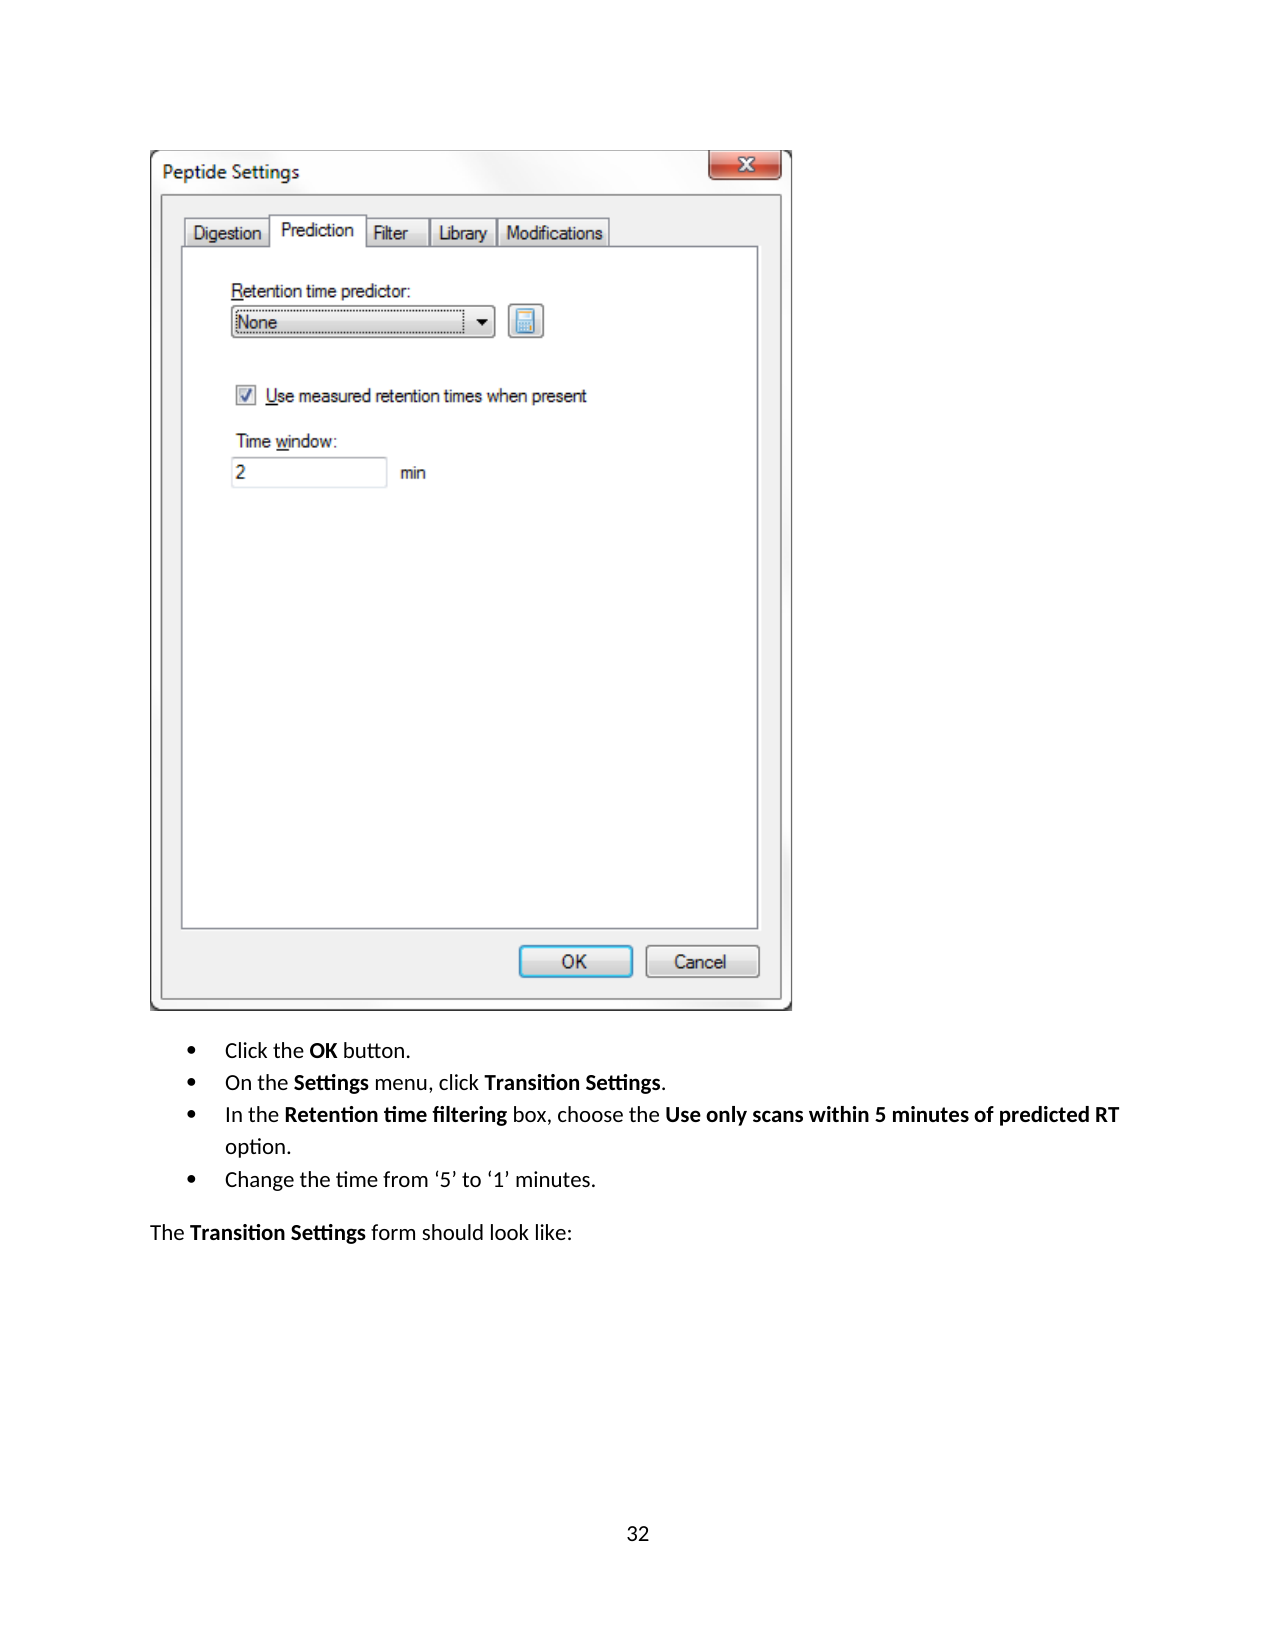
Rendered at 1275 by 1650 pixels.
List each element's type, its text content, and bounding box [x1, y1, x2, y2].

text The Transition Settings form should look like: [150, 1218, 1125, 1246]
list Change the time from ‘5’ to ‘1’ minutes. [187, 1165, 1125, 1193]
list On the Settings menu, click Transition Settings. [187, 1068, 1125, 1096]
list In the Retention time filtering box, choose the Use only scans within 5 minutes of predicted RT option. [187, 1100, 1125, 1161]
picture [150, 150, 793, 1011]
list Click the OK button. [187, 1036, 1125, 1064]
